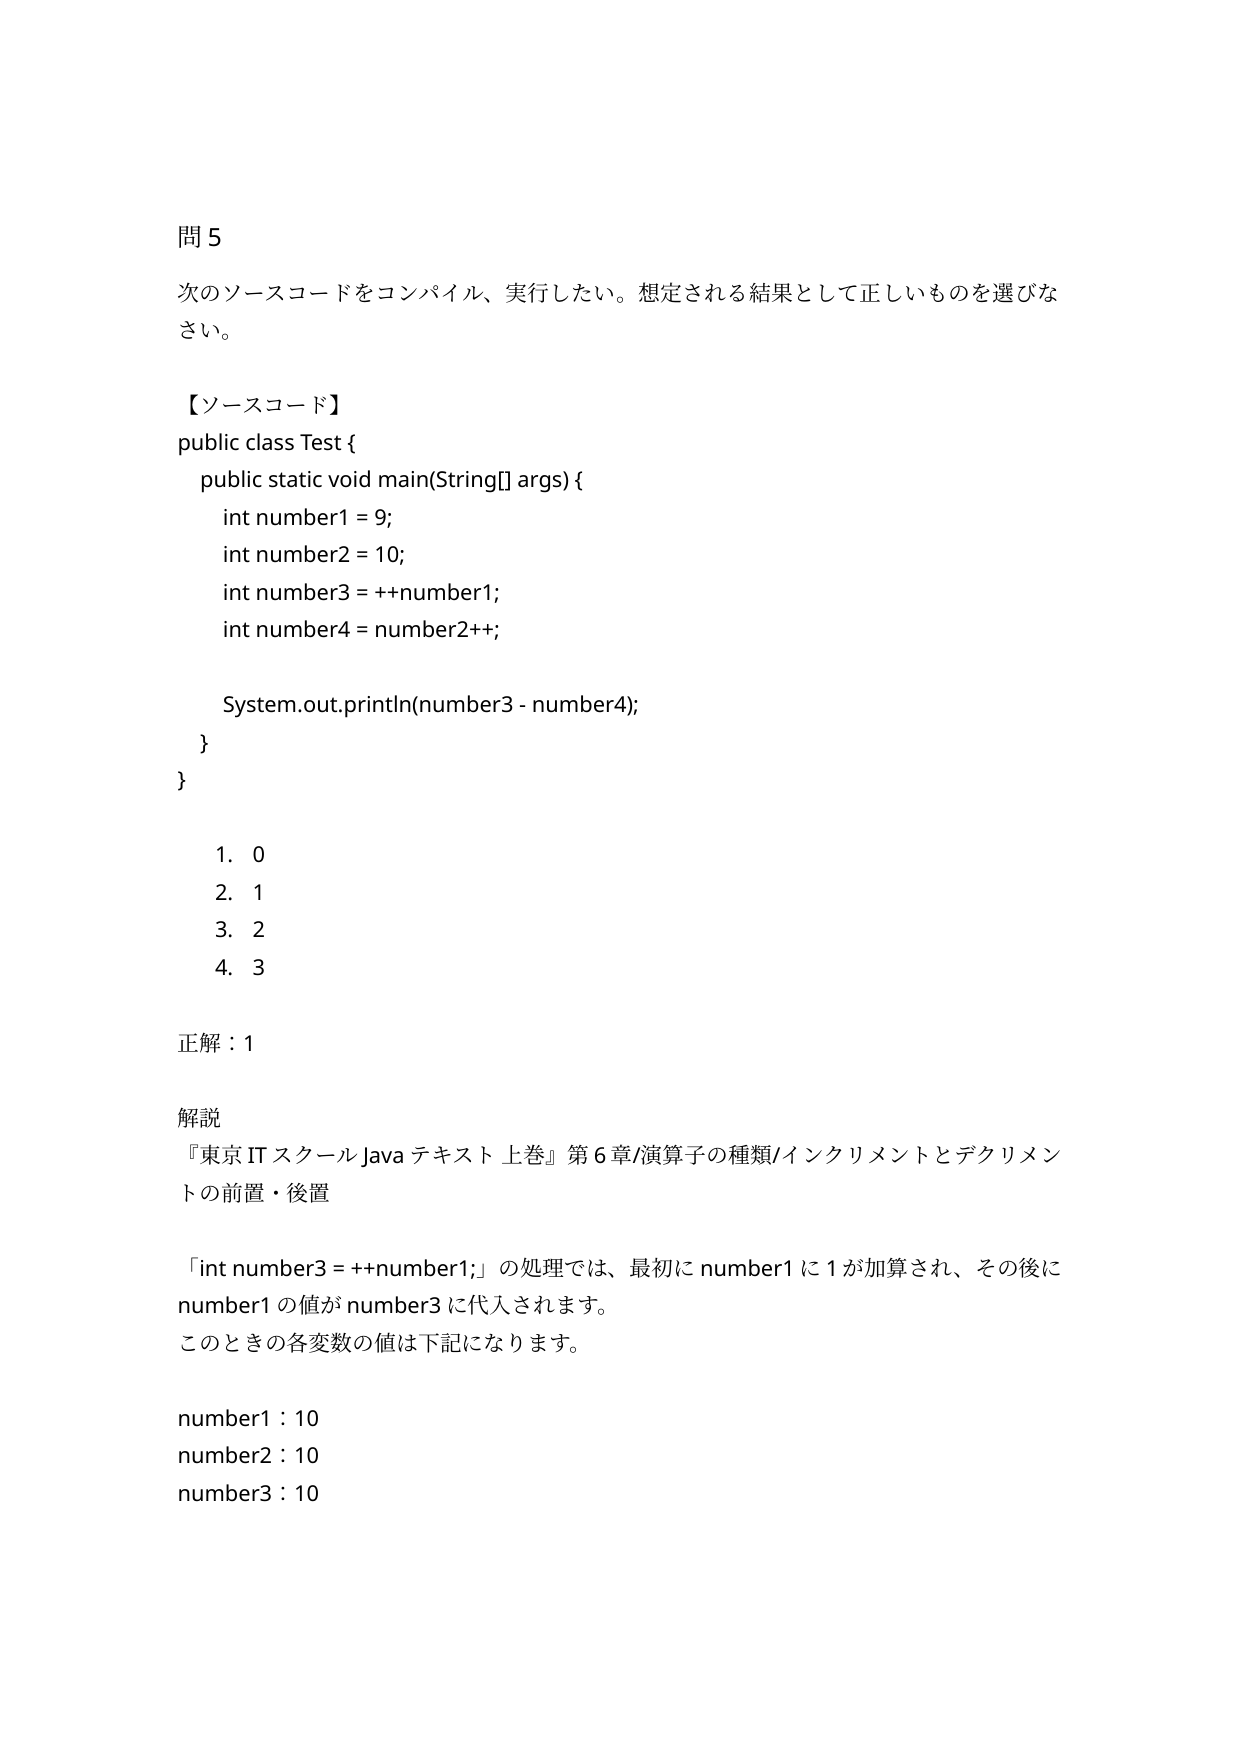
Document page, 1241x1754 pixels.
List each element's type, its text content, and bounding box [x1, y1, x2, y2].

text 正解：1 [177, 1023, 1063, 1061]
text int number4 = number2++; [177, 611, 1063, 648]
list 3 [215, 948, 1063, 986]
subtitle 問5 [177, 217, 1041, 254]
text 「int number3 = ++number1;」の処理では、最初にnumber1に1が加算され、その後にnumber1の値がnumber3に代入されます。 [177, 1248, 1063, 1323]
list 0 [215, 836, 1063, 873]
list 2 [215, 911, 1063, 948]
text public static void main(String[] args) { [177, 461, 1063, 498]
text int number3 = ++number1; [177, 573, 1063, 611]
text 解説 [177, 1098, 1063, 1136]
text number1：10 [177, 1398, 1063, 1436]
text } [177, 761, 1063, 798]
text int number2 = 10; [177, 536, 1063, 573]
text 【ソースコード】 [177, 386, 1063, 423]
text public class Test { [177, 423, 1063, 461]
text number2：10 [177, 1436, 1063, 1473]
text number3：10 [177, 1473, 1063, 1511]
text 次のソースコードをコンパイル、実行したい。想定される結果として正しいものを選びなさい。 [177, 273, 1063, 348]
text 『東京ITスクールJavaテキスト 上巻』第6章/演算子の種類/インクリメントとデクリメントの前置・後置 [177, 1136, 1063, 1211]
text System.out.println(number3 - number4); [177, 686, 1063, 723]
text } [177, 723, 1063, 761]
list 1 [215, 873, 1063, 911]
text このときの各変数の値は下記になります。 [177, 1323, 1063, 1361]
text int number1 = 9; [177, 498, 1063, 536]
